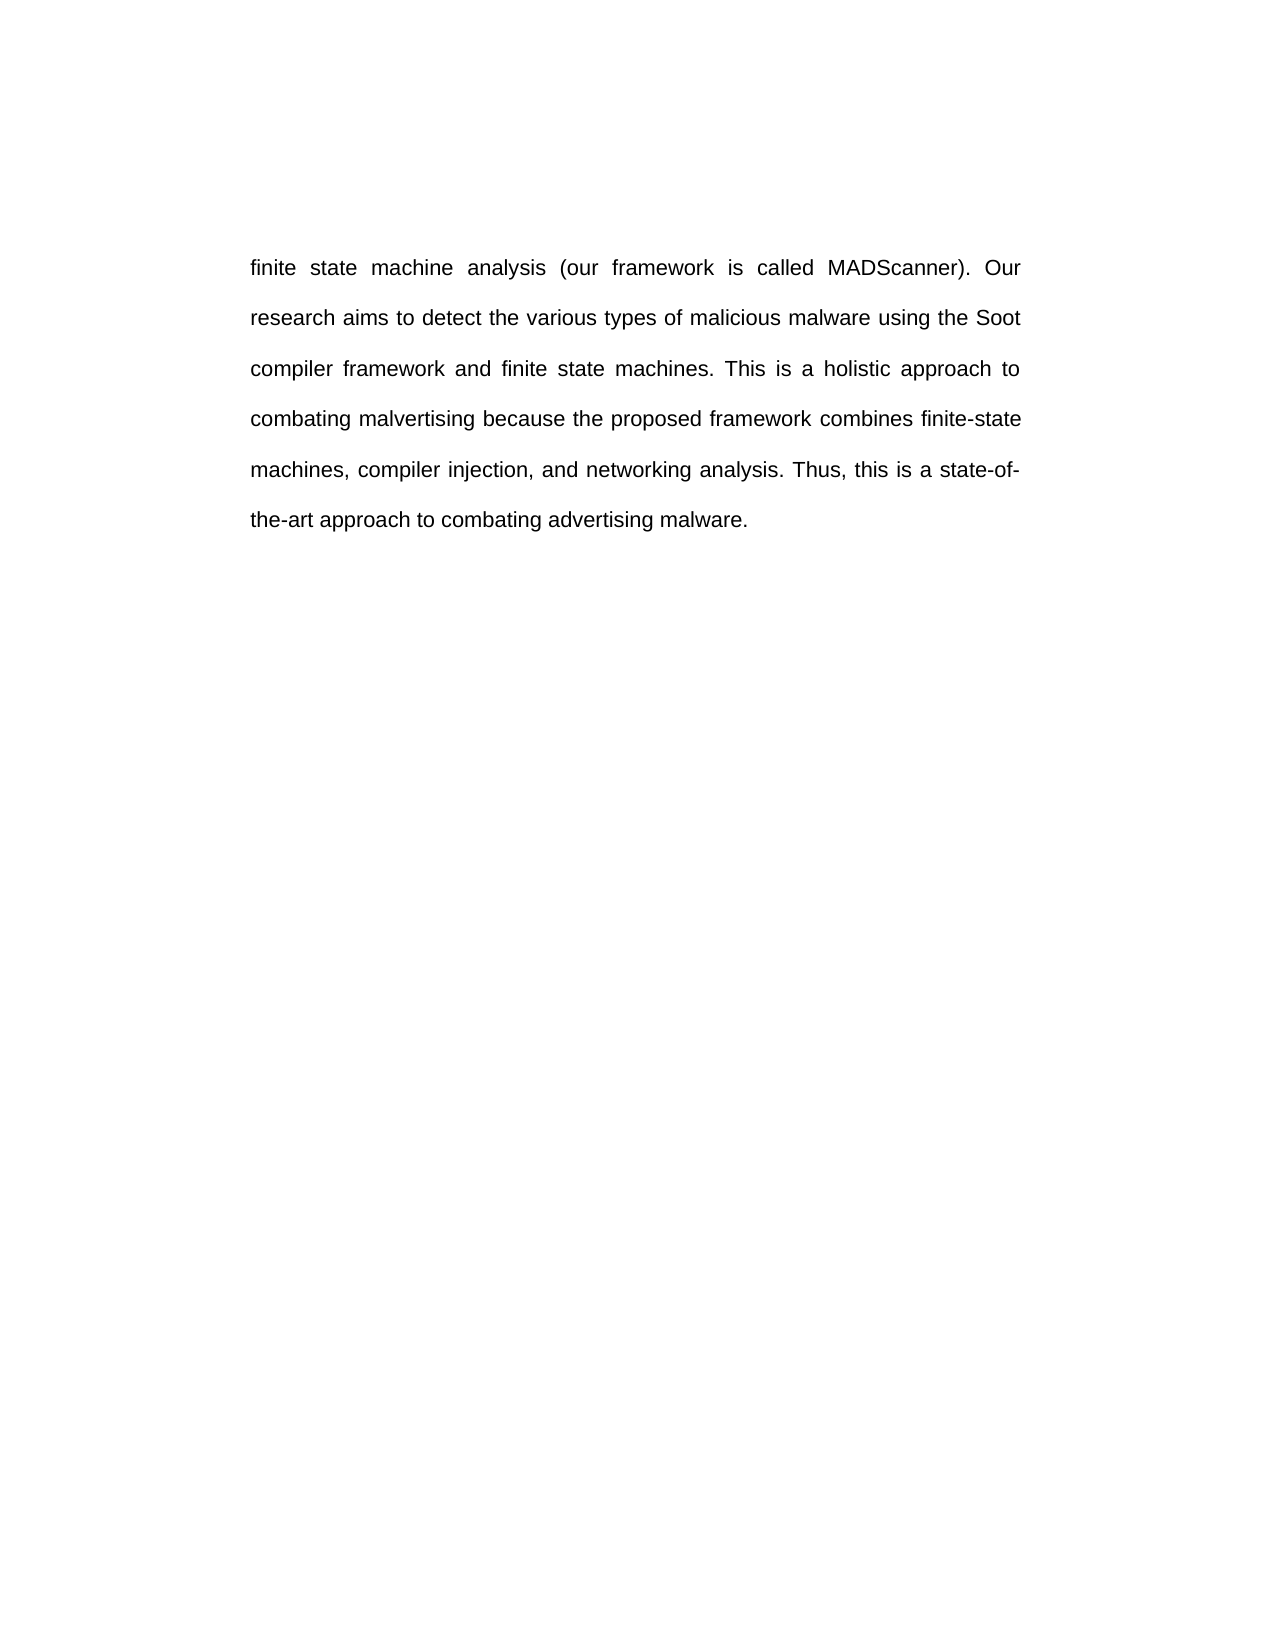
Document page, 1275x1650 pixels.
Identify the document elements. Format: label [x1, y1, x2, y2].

text [250, 255, 1022, 532]
